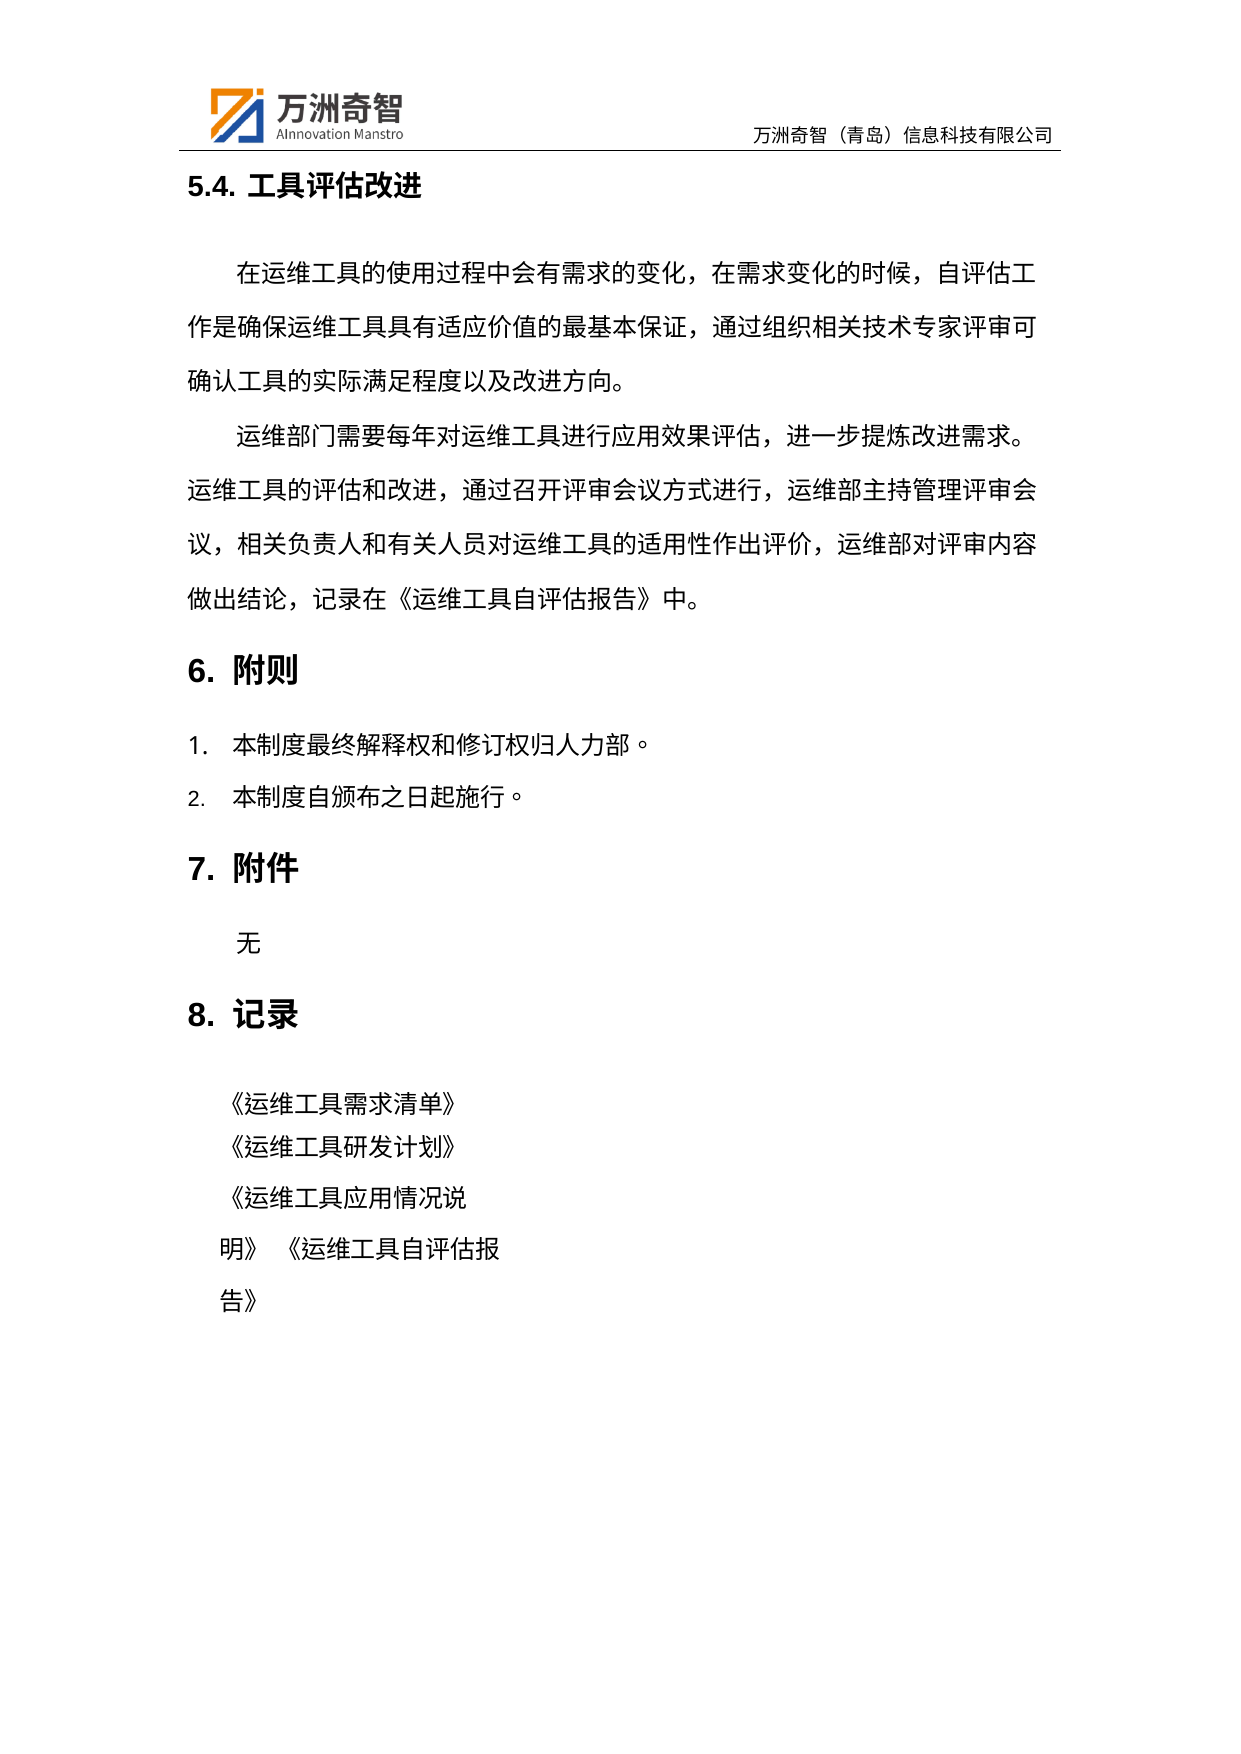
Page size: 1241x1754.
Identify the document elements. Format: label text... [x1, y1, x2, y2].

text 运维部门需要每年对运维工具进行应用效果评估，进一步提炼改进需求。运维工具的评估和改进，通过召开评审会议方式进行，运维部主持管理评审会议，相关负责人和有关人员对运维工具的适用性作出评价，运维部对评审内容做出结论，记录在《运维工具自评估报告》中。 [187, 416, 1053, 616]
text 《运维工具研发计划》 [219, 1131, 1053, 1162]
text 无 [187, 923, 1053, 959]
text 附件 [187, 842, 1053, 890]
text 记录 [187, 988, 1053, 1036]
text 《运维工具应用情况说明》 《运维工具自评估报告》 [219, 1181, 515, 1317]
text 工具评估改进 [187, 162, 1053, 205]
text 《运维工具需求清单》 [219, 1088, 1053, 1119]
list 本制度最终解释权和修订权归人力部。 [187, 726, 1053, 762]
text 附则 [187, 644, 1053, 692]
list 本制度自颁布之日起施行。 [187, 780, 1053, 814]
text 在运维工具的使用过程中会有需求的变化，在需求变化的时候，自评估工作是确保运维工具具有适应价值的最基本保证，通过组织相关技术专家评审可确认工具的实际满足程度以及改进方向。 [187, 253, 1053, 398]
picture [194, 79, 417, 150]
